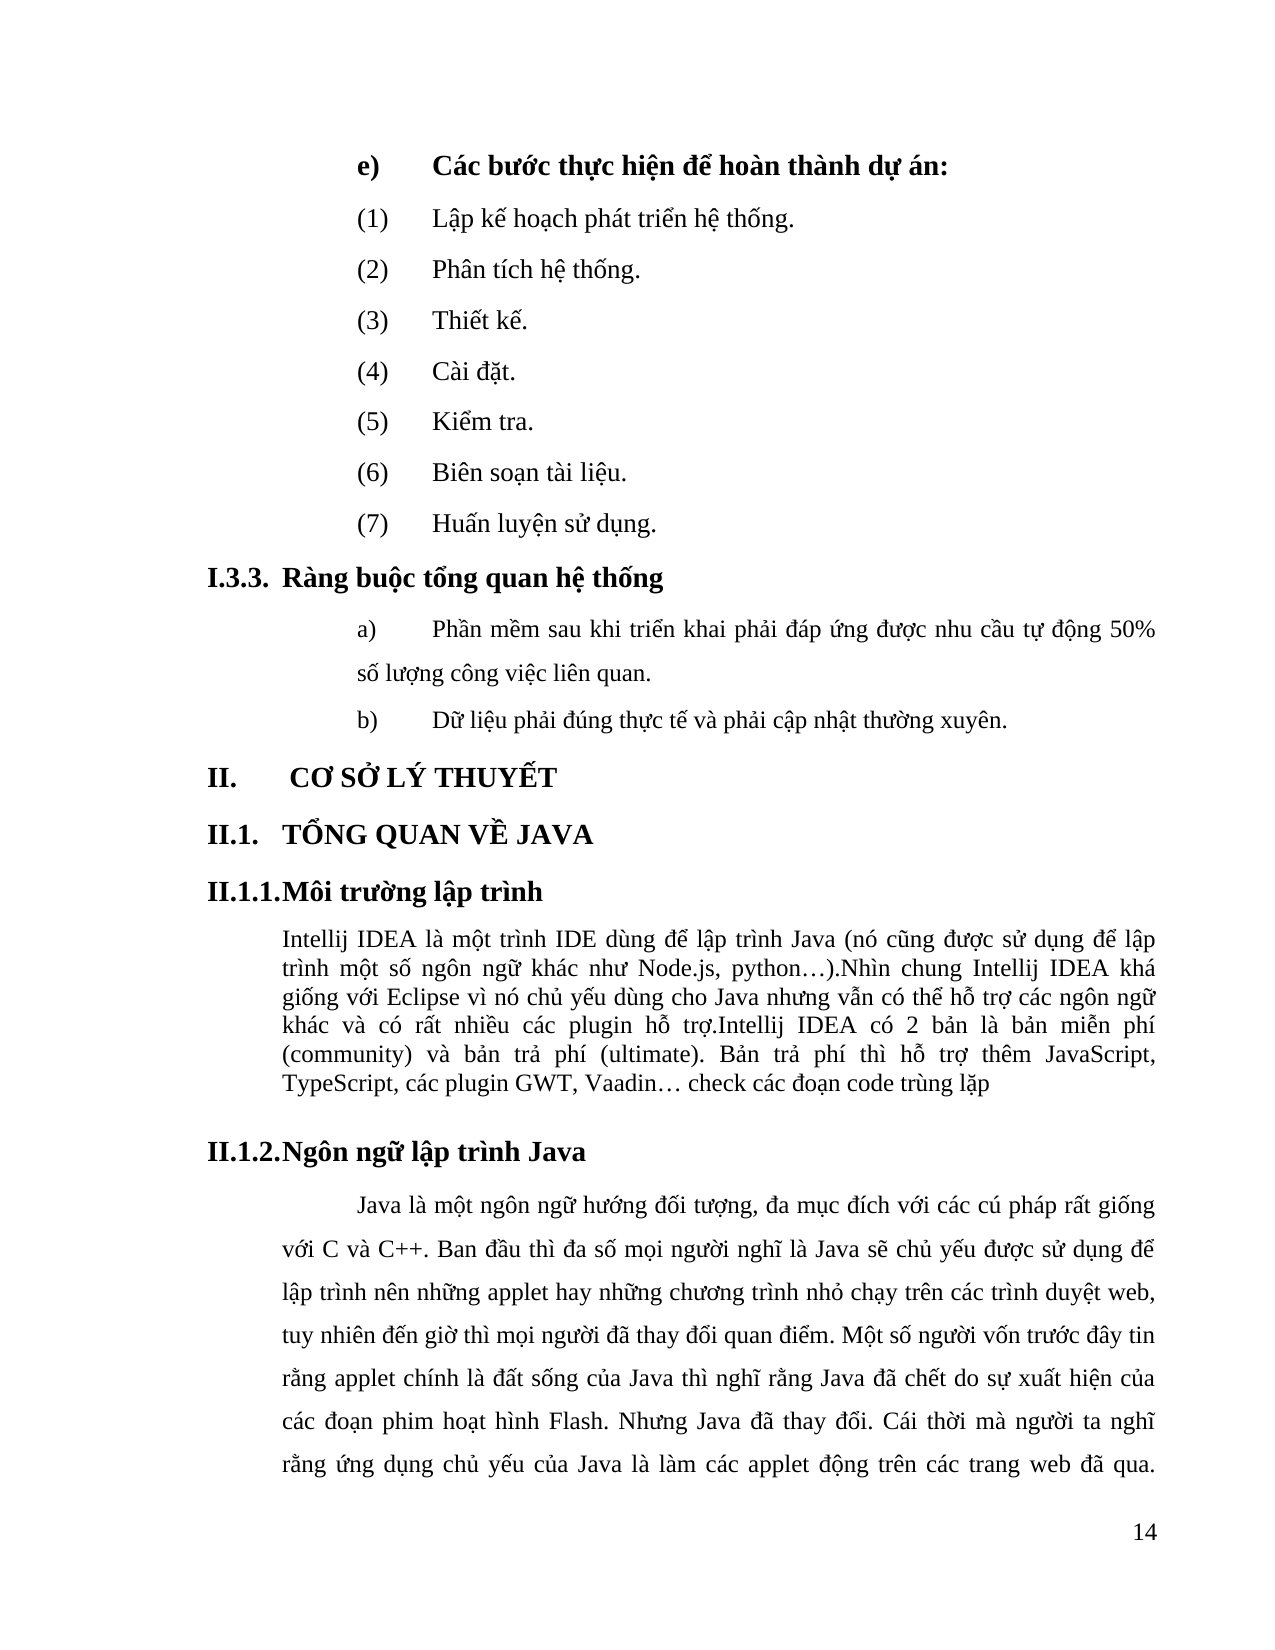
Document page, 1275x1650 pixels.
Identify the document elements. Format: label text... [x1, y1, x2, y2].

subtitle Phân tích hệ thống. [357, 253, 1157, 284]
subtitle Ngôn ngữ lập trình Java [207, 1134, 1157, 1168]
subtitle Môi trường lập trình [207, 874, 1157, 907]
text Intellij IDEA là một trình IDE dùng để lập trình Java (nó cũng được sử dụng để lập trình một số ngôn ngữ khác như Node.js, python…).Nhìn chung Intellij IDEA khá giống với Eclipse vì nó chủ yếu dùng cho Java nhưng vẫn có thể hỗ trợ các ngôn ngữ khác và có rất nhiều các plugin hỗ trợ.Intellij IDEA có 2 bản là bản miễn phí (community) và bản trả phí (ultimate). Bản trả phí thì hỗ trợ thêm JavaScript, TypeScript, các plugin GWT, Vaadin… check các đoạn code trùng lặp [282, 924, 1157, 1097]
subtitle Các bước thực hiện để hoàn thành dự án: [357, 148, 1157, 181]
subtitle Thiết kế. [357, 304, 1157, 335]
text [282, 1191, 1157, 1478]
subtitle Lập kế hoạch phát triển hệ thống. [357, 202, 1157, 233]
subtitle TỔNG QUAN VỀ JAVA [207, 817, 1157, 851]
subtitle Biên soạn tài liệu. [357, 456, 1157, 487]
subtitle Huấn luyện sử dụng. [357, 507, 1157, 538]
subtitle Ràng buộc tổng quan hệ thống [207, 560, 1157, 594]
subtitle Phần mềm sau khi triển khai phải đáp ứng được nhu cầu tự động 50% số lượng công việc liên quan. [357, 614, 1157, 686]
subtitle Cài đặt. [357, 355, 1157, 386]
subtitle CƠ SỞ LÝ THUYẾT [207, 761, 1157, 794]
subtitle Dữ liệu phải đúng thực tế và phải cập nhật thường xuyên. [357, 705, 1157, 734]
subtitle Kiểm tra. [357, 406, 1157, 437]
